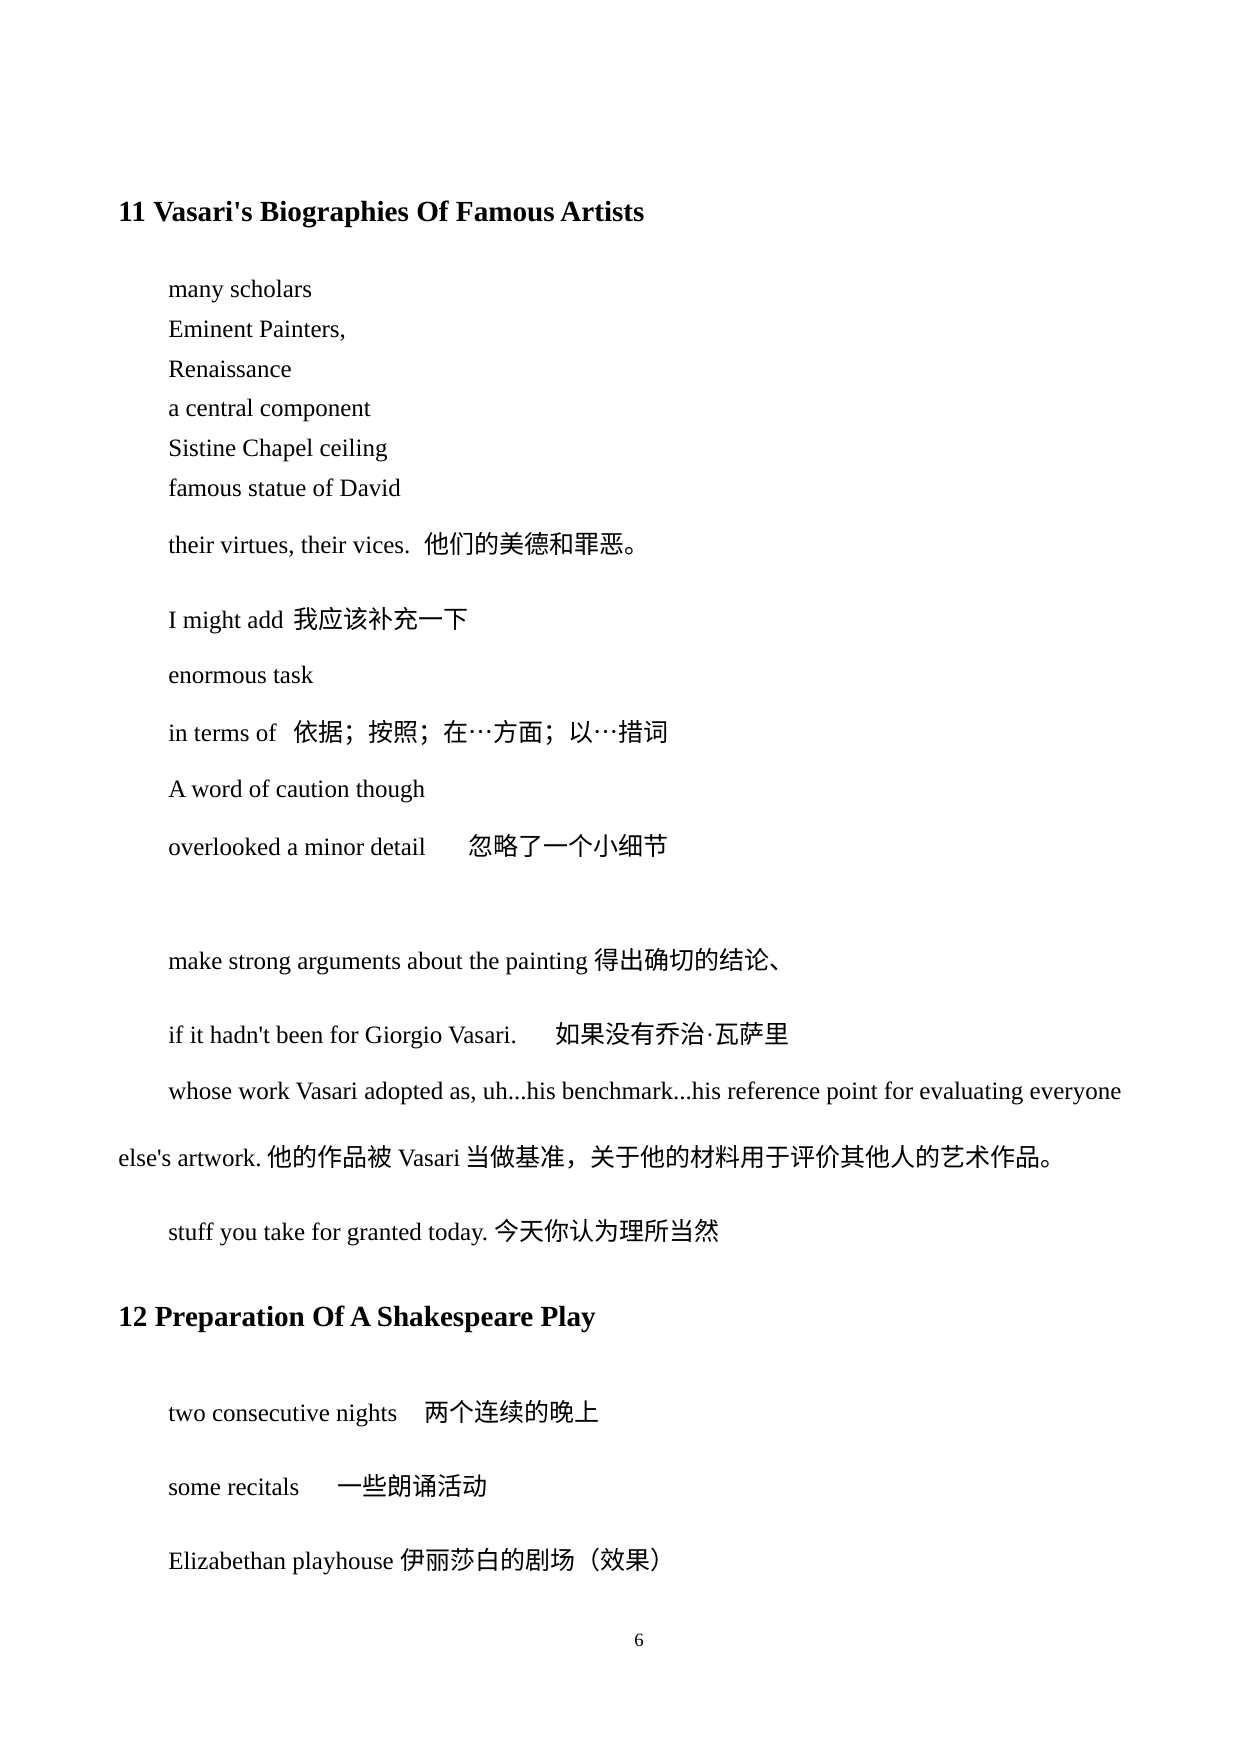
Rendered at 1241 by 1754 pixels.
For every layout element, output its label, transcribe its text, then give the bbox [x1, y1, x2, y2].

text if it hadn't been for Giorgio Vasari. 如果没有乔治·瓦萨里 [118, 1000, 1122, 1065]
text make strong arguments about the painting 得出确切的结论、 [118, 926, 1122, 991]
text I might add 我应该补充一下 [118, 585, 1122, 650]
text Renaissance [118, 352, 1122, 384]
text stuff you take for granted today. 今天你认为理所当然 [118, 1197, 1122, 1262]
text some recitals 一些朗诵活动 [118, 1452, 1122, 1517]
text many scholars [118, 272, 1122, 305]
text whose work Vasari adopted as, uh...his benchmark...his reference point for evaluating everyone else's artwork. 他的作品被Vasari当做基准，关于他的材料用于评价其他人的艺术作品。 [118, 1074, 1122, 1188]
subtitle Preparation Of A Shakespeare Play [118, 1283, 1122, 1348]
text enormous task [118, 659, 1122, 691]
text Sistine Chapel ceiling [118, 431, 1122, 464]
text Elizabethan playhouse 伊丽莎白的剧场（效果） [118, 1526, 1122, 1591]
text two consecutive nights 两个连续的晚上 [118, 1378, 1122, 1443]
text their virtues, their vices. 他们的美德和罪恶。 [118, 511, 1122, 576]
text in terms of 依据；按照；在…方面；以…措词 [118, 698, 1122, 763]
text Eminent Painters, [118, 312, 1122, 345]
text A word of caution though [118, 772, 1122, 805]
text famous statue of David [118, 471, 1122, 503]
subtitle Vasari's Biographies Of Famous Artists [118, 178, 1122, 243]
text a central component [118, 392, 1122, 424]
text overlooked a minor detail 忽略了一个小细节 [118, 812, 1122, 877]
